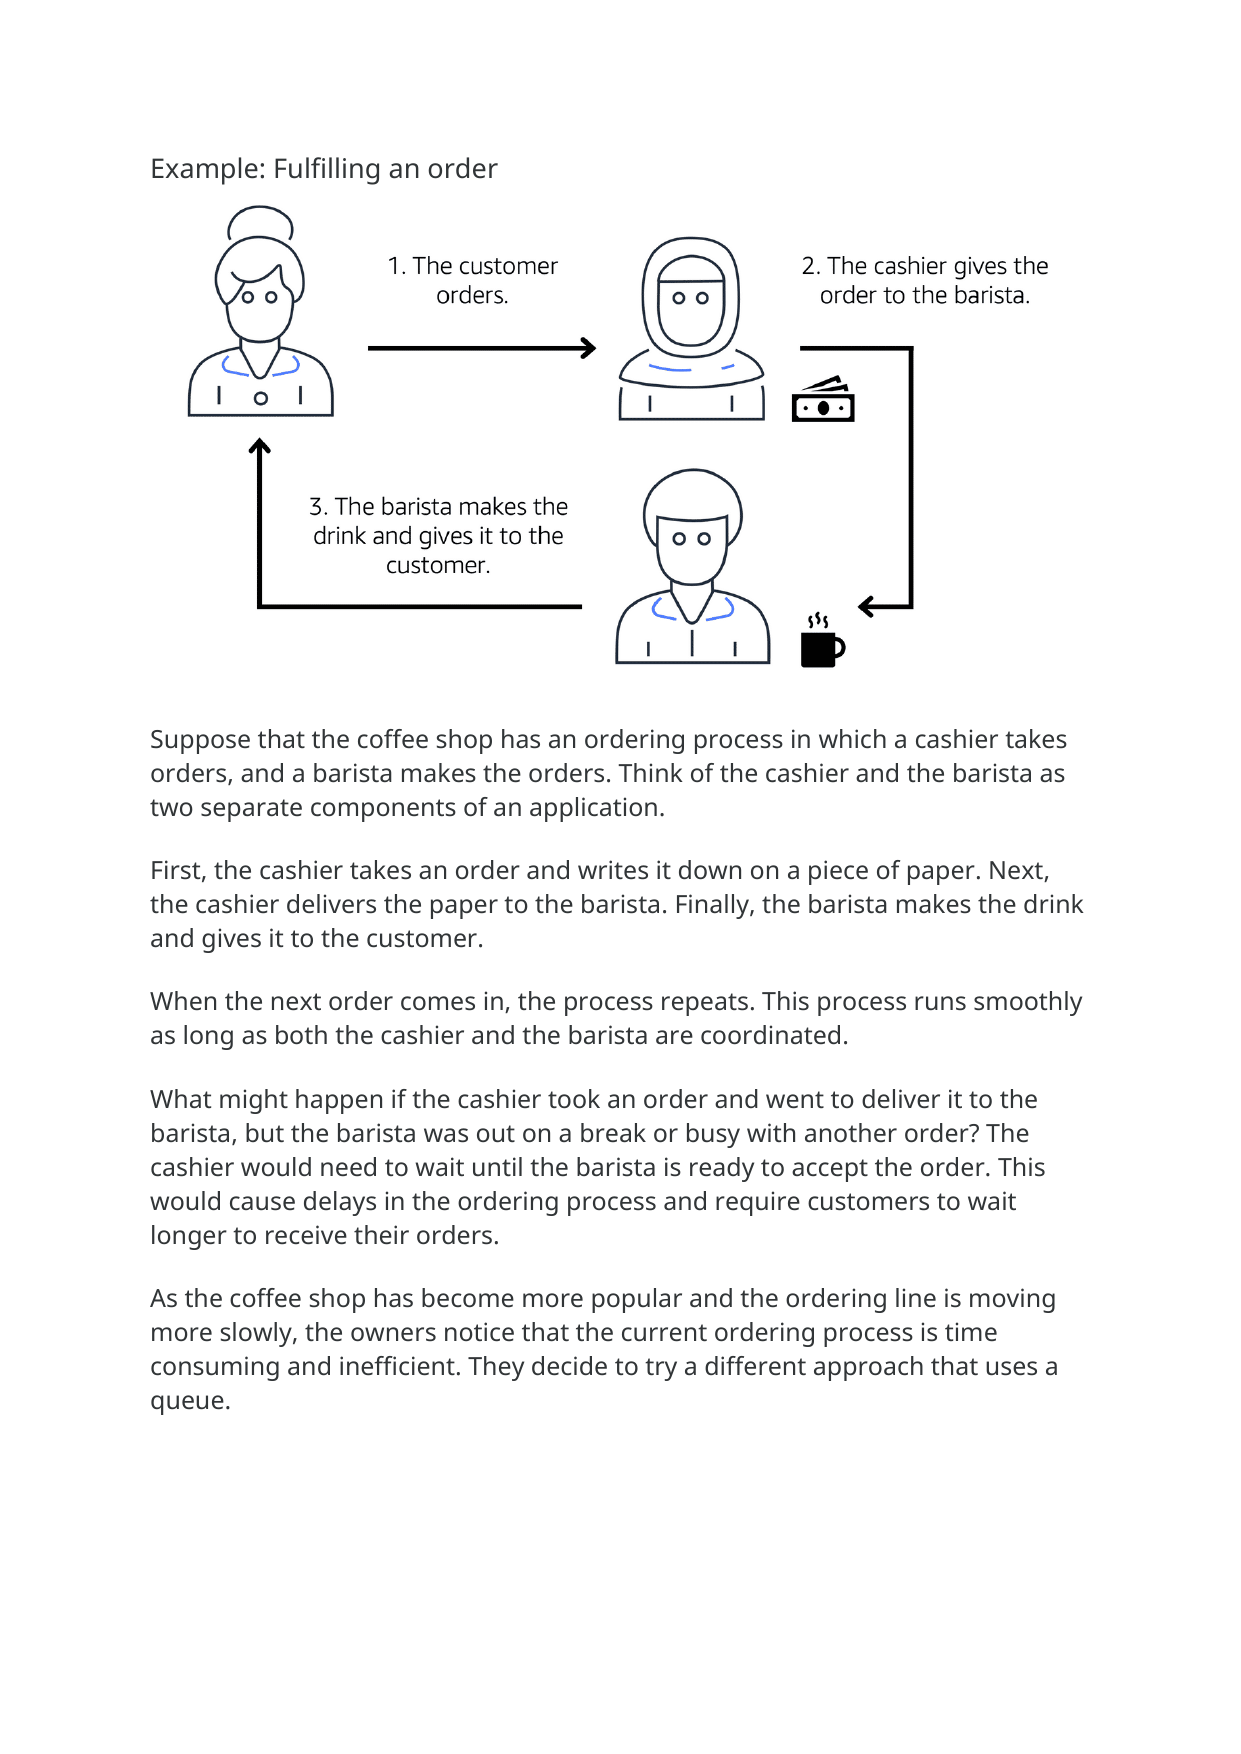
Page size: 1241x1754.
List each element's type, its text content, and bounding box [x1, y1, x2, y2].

text What might happen if the cashier took an order and went to deliver it to the barista, but the barista was out on a break or busy with another order? The cashier would need to wait until the barista is ready to accept the order. This would cause delays in the ordering process and require customers to wait longer to receive their orders. [150, 1081, 1090, 1252]
text When the next order comes in, the process repeats. This process runs smoothly as long as both the cashier and the barista are coordinated. [150, 984, 1090, 1052]
picture [150, 189, 1091, 690]
text First, the cashier takes an order and writes it down on a piece of paper. Next, the cashier delivers the paper to the barista. Finally, the barista makes the drink and gives it to the customer. [150, 853, 1090, 955]
text As the coffee shop has become more popular and the ordering line is moving more slowly, the owners notice that the current ordering process is time consuming and inefficient. They decide to try a different approach that uses a queue. [150, 1281, 1090, 1417]
text Suppose that the coffee shop has an ordering process in which a cashier takes orders, and a barista makes the orders. Think of the cashier and the barista as two separate components of an application. [150, 721, 1090, 823]
subtitle Example: Fulfilling an order [150, 150, 1090, 187]
